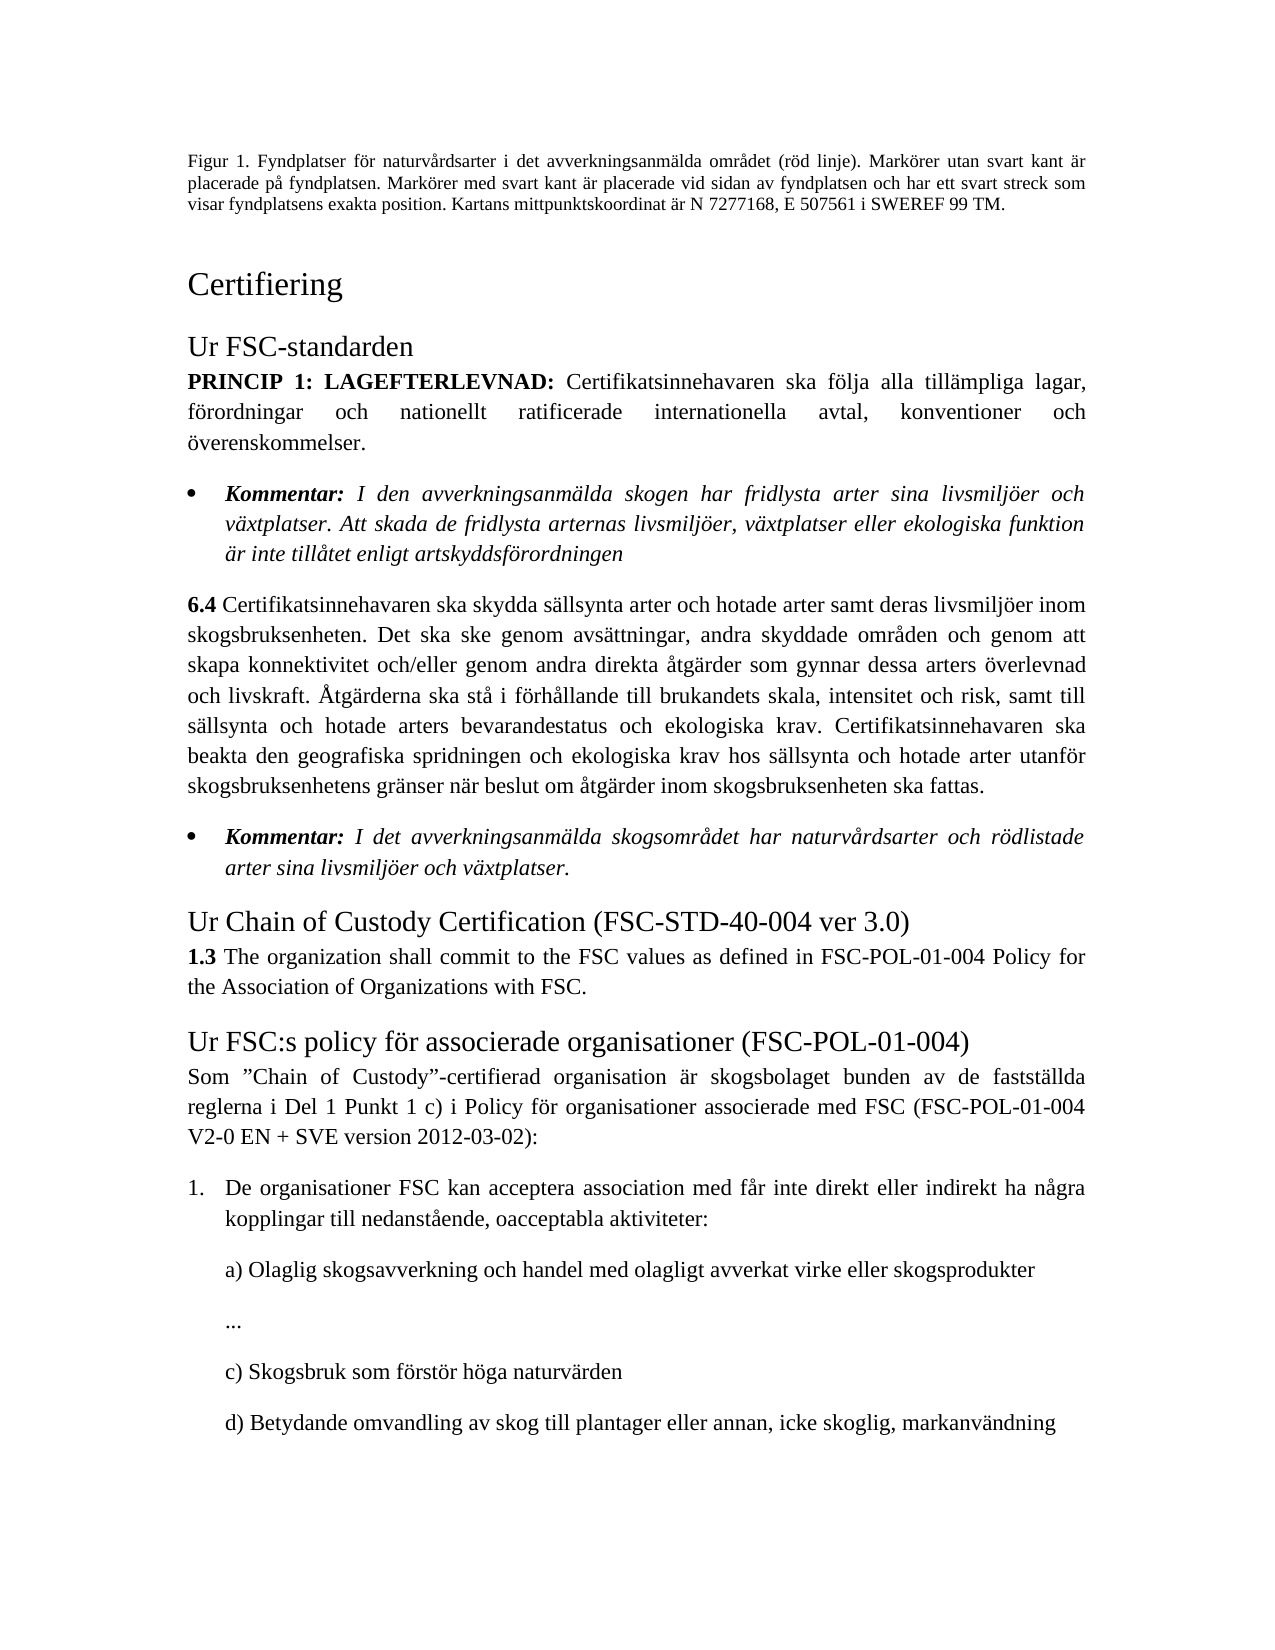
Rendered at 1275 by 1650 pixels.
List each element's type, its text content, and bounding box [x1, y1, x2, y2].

subtitle Ur FSC-standarden [187, 329, 1087, 363]
text ... [225, 1307, 1087, 1333]
list Kommentar: I det avverkningsanmälda skogsområdet har naturvårdsarter och rödlistade arter sina livsmiljöer och växtplatser. [187, 823, 1087, 880]
text PRINCIP 1: LAGEFTERLEVNAD: Certifikatsinnehavaren ska följa alla tillämpliga lagar, förordningar och nationellt ratificerade internationella avtal, konventioner och överenskommelser. [187, 368, 1087, 455]
text Figur 1. Fyndplatser för naturvårdsarter i det avverkningsanmälda området (röd linje). Markörer utan svart kant är placerade på fyndplatsen. Markörer med svart kant är placerade vid sidan av fyndplatsen och har ett svart streck som visar fyndplatsens exakta position. Kartans mittpunktskoordinat är N 7277168, E 507561 i SWEREF 99 TM. [187, 150, 1087, 215]
text 6.4 Certifikatsinnehavaren ska skydda sällsynta arter och hotade arter samt deras livsmiljöer inom skogsbruksenheten. Det ska ske genom avsättningar, andra skyddade områden och genom att skapa konnektivitet och/eller genom andra direkta åtgärder som gynnar dessa arters överlevnad och livskraft. Åtgärderna ska stå i förhållande till brukandets skala, intensitet och risk, samt till sällsynta och hotade arters bevarandestatus och ekologiska krav. Certifikatsinnehavaren ska beakta den geografiska spridningen och ekologiska krav hos sällsynta och hotade arter utanför skogsbruksenhetens gränser när beslut om åtgärder inom skogsbruksenheten ska fattas. [187, 591, 1087, 799]
subtitle Ur Chain of Custody Certification (FSC-STD-40-004 ver 3.0) [187, 904, 1087, 938]
list De organisationer FSC kan acceptera association med får inte direkt eller indirekt ha några kopplingar till nedanstående, oacceptabla aktiviteter: [187, 1174, 1087, 1231]
text a) Olaglig skogsavverkning och handel med olagligt avverkat virke eller skogsprodukter [225, 1256, 1087, 1282]
text Som ”Chain of Custody”-certifierad organisation är skogsbolaget bunden av de fastställda reglerna i Del 1 Punkt 1 c) i Policy för organisationer associerade med FSC (FSC-POL-01-004 V2-0 EN + SVE version 2012-03-02): [187, 1063, 1087, 1150]
text c) Skogsbruk som förstör höga naturvärden [225, 1358, 1087, 1384]
subtitle Certifiering [187, 265, 1087, 303]
list Kommentar: I den avverkningsanmälda skogen har fridlysta arter sina livsmiljöer och växtplatser. Att skada de fridlysta arternas livsmiljöer, växtplatser eller ekologiska funktion är inte tillåtet enligt artskyddsförordningen [187, 479, 1087, 566]
subtitle Ur FSC:s policy för associerade organisationer (FSC-POL-01-004) [187, 1024, 1087, 1058]
text d) Betydande omvandling av skog till plantager eller annan, icke skoglig, markanvändning [225, 1409, 1087, 1435]
text 1.3 The organization shall commit to the FSC values as defined in FSC-POL-01-004 Policy for the Association of Organizations with FSC. [187, 943, 1087, 1000]
